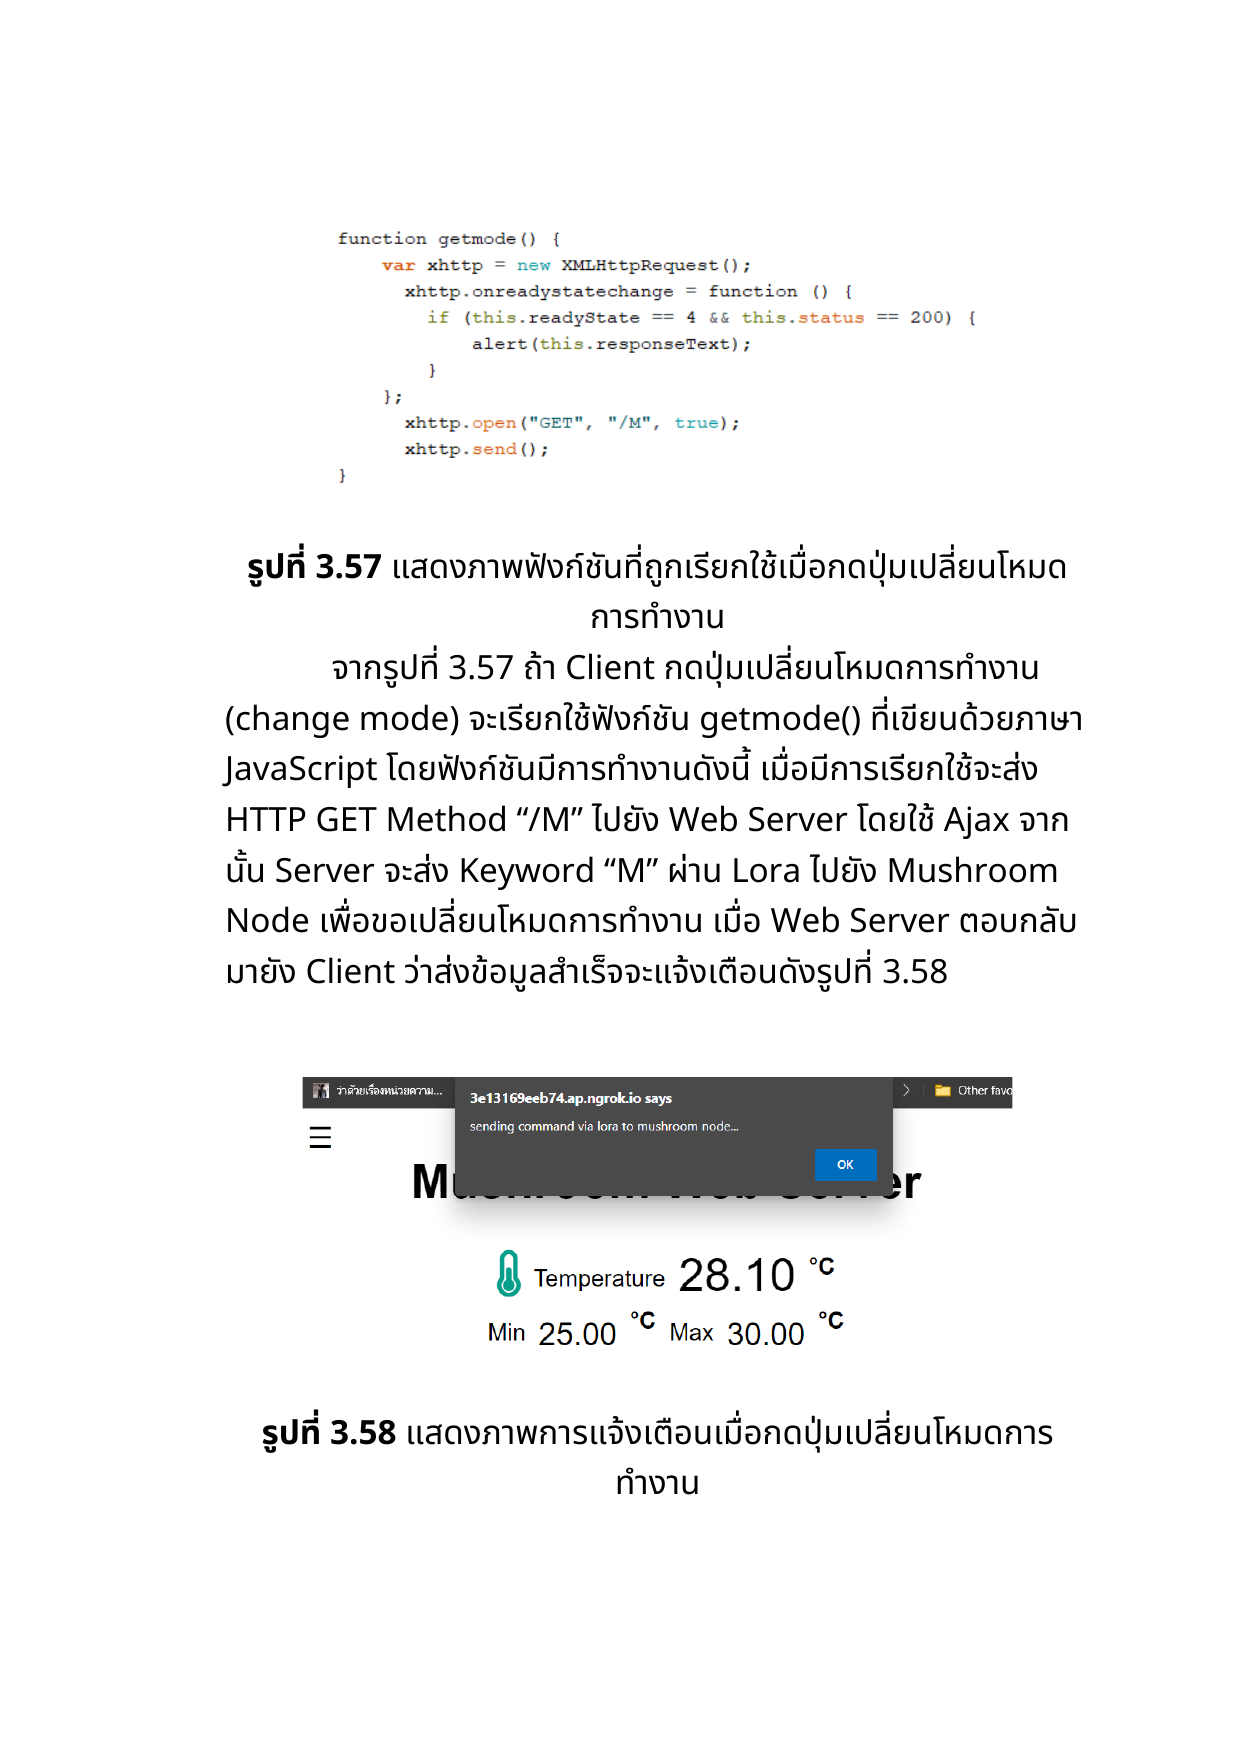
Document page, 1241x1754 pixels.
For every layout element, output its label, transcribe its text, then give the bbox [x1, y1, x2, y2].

picture [327, 225, 989, 498]
table_header รูปที่ 3.57 แสดงภาพฟังก์ชันที่ถูกเรียกใช้เมื่อกดปุ่มเปลี่ยนโหมดการทำงาน [225, 225, 1090, 644]
text จากรูปที่ 3.57 ถ้า Client กดปุ่มเปลี่ยนโหมดการทำงาน (change mode) จะเรียกใช้ฟังก์ชัน getmode() ที่เขียนด้วยภาษา JavaScript โดยฟังก์ชันมีการทำงานดังนี้ เมื่อมีการเรียกใช้จะส่ง HTTP GET Method “/M” ไปยัง Web Server โดยใช้ Ajax จากนั้น Server จะส่ง Keyword “M” ผ่าน Lora ไปยัง Mushroom Node เพื่อขอเปลี่ยนโหมดการทำงาน เมื่อ Web Server ตอบกลับมายัง Client ว่าส่งข้อมูลสำเร็จจะแจ้งเตือนดังรูปที่ 3.58 [225, 644, 1090, 998]
table_header รูปที่ 3.58 แสดงภาพการแจ้งเตือนเมื่อกดปุ่มเปลี่ยนโหมดการทำงาน [225, 1077, 1090, 1510]
picture [302, 1077, 1013, 1364]
